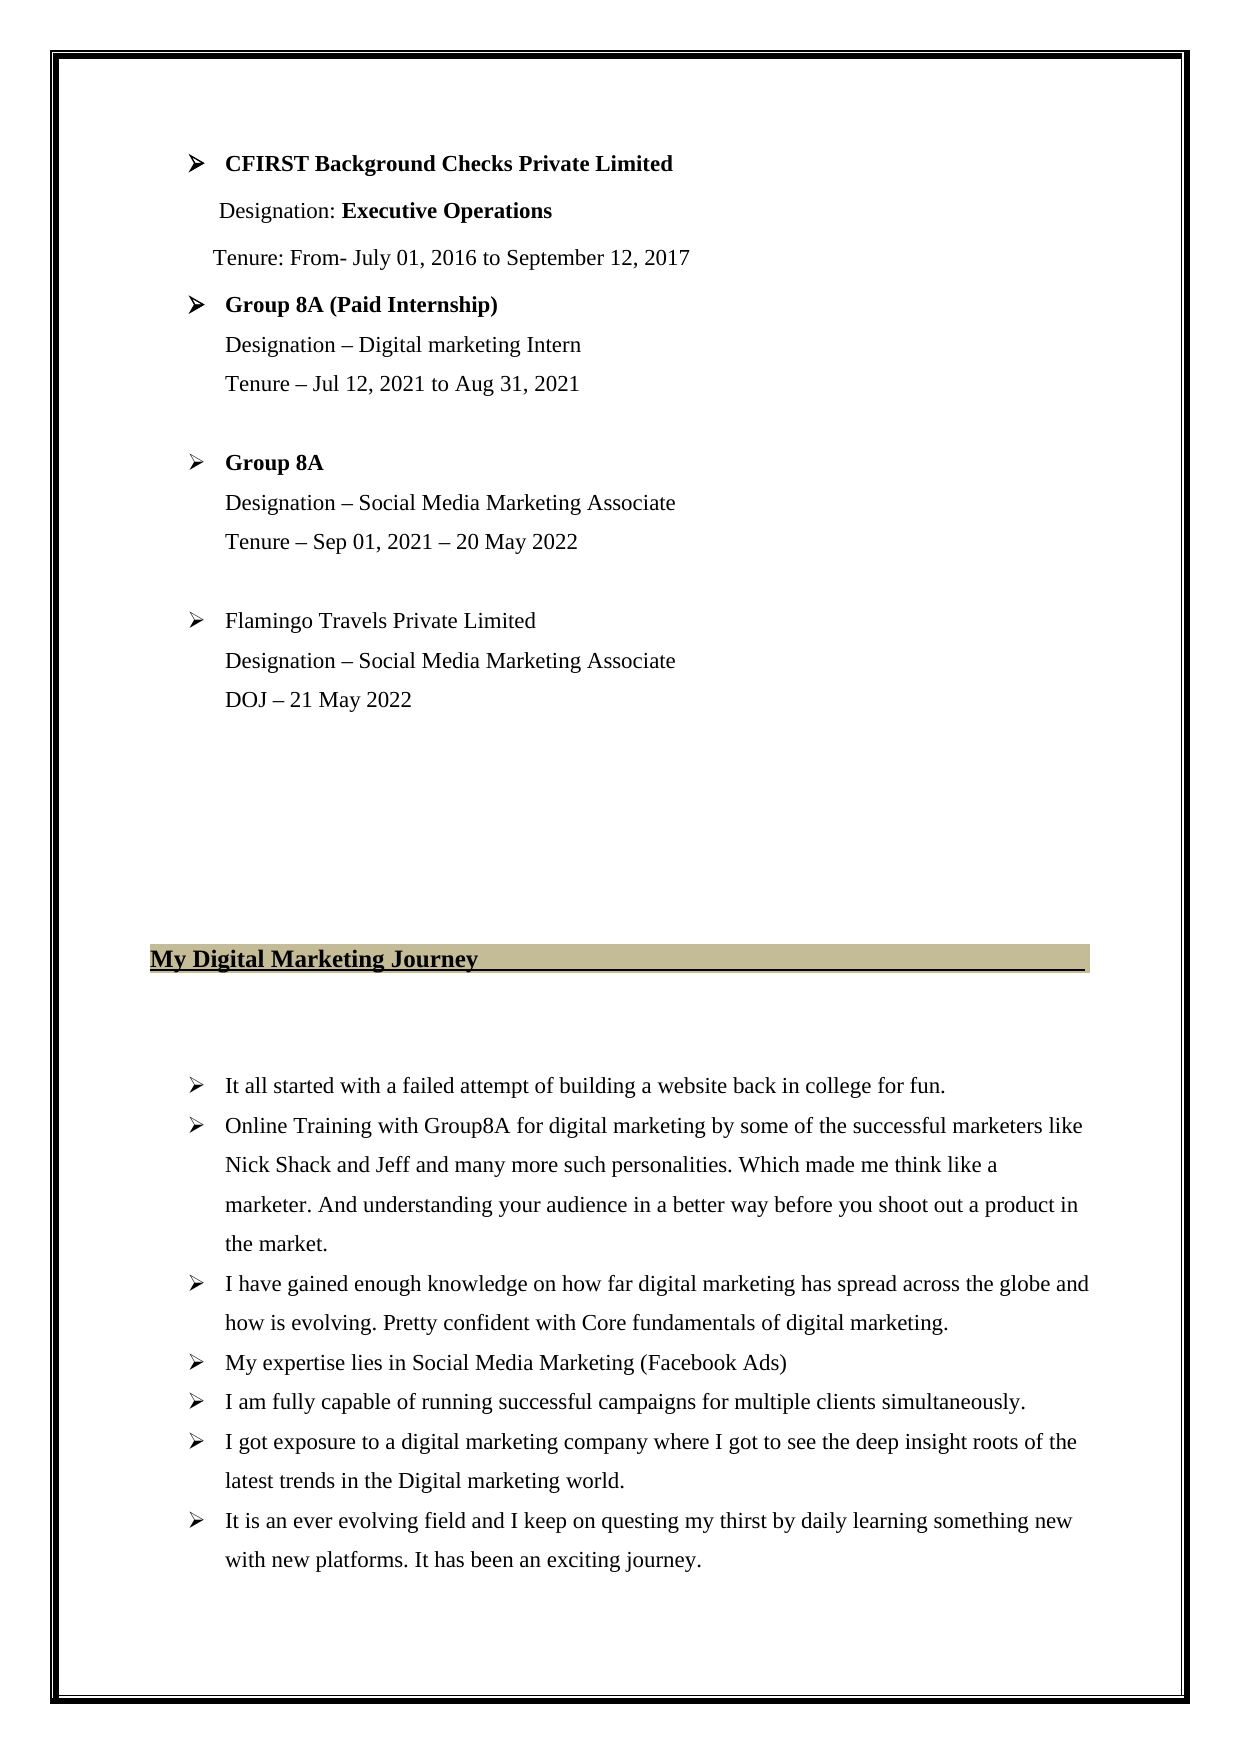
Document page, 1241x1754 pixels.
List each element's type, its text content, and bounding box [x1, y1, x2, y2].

text Tenure: From- July 01, 2016 to September 12, 2017 [150, 244, 1090, 271]
list Tenure – Jul 12, 2021 to Aug 31, 2021 [225, 371, 1090, 397]
list It is an ever evolving field and I keep on questing my thirst by daily learning something new with new platforms. It has been an exciting journey. [187, 1507, 1090, 1573]
list My expertise lies in Social Media Marketing (Facebook Ads) [187, 1349, 1090, 1375]
list Group 8A (Paid Internship) [187, 292, 1090, 318]
list I got exposure to a digital marketing company where I got to see the deep insight roots of the latest trends in the Digital marketing world. [187, 1428, 1090, 1494]
list I am fully capable of running successful campaigns for multiple clients simultaneously. [187, 1388, 1090, 1415]
list I have gained enough knowledge on how far digital marketing has spread across the globe and how is evolving. Pretty confident with Core fundamentals of digital marketing. [187, 1270, 1090, 1336]
list CFIRST Background Checks Private Limited [187, 150, 1090, 176]
text Designation: Executive Operations [150, 197, 1090, 223]
text My Digital Marketing Journey [150, 944, 1090, 973]
list DOJ – 21 May 2022 [225, 686, 1090, 713]
list Group 8A [187, 449, 1090, 476]
list Online Training with Group8A for digital marketing by some of the successful marketers like Nick Shack and Jeff and many more such personalities. Which made me think like a marketer. And understanding your audience in a better way before you shoot out a product in the market. [187, 1112, 1090, 1257]
list Tenure – Sep 01, 2021 – 20 May 2022 [225, 528, 1090, 555]
list Flamingo Travels Private Limited [187, 607, 1090, 634]
list Designation – Social Media Marketing Associate [225, 489, 1090, 515]
list Designation – Digital marketing Intern [225, 331, 1090, 357]
list Designation – Social Media Marketing Associate [225, 647, 1090, 673]
list It all started with a failed attempt of building a website back in college for fun. [187, 1073, 1090, 1099]
